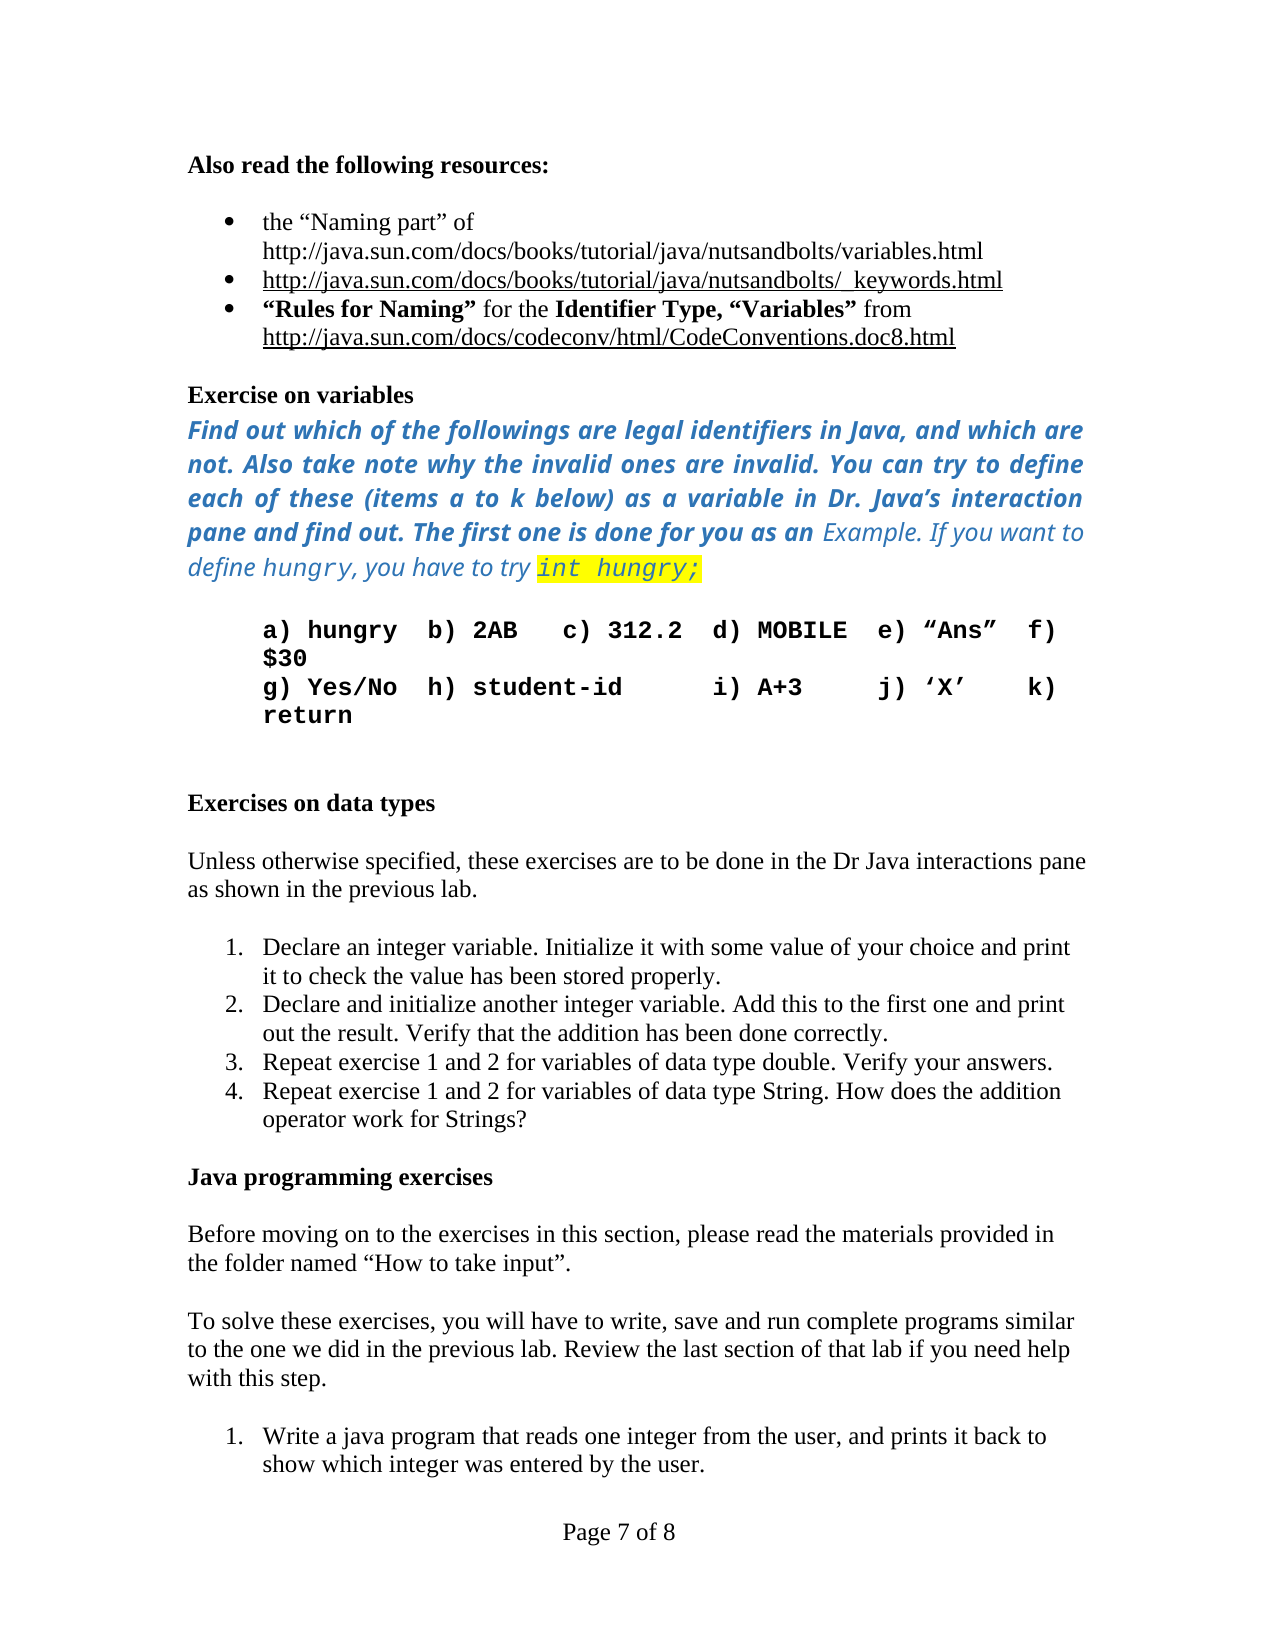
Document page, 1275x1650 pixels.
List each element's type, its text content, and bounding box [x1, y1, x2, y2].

list “Rules for Naming” for the Identifier Type, “Variables” from http://java.sun.com/docs/codeconv/html/CodeConventions.doc8.html [225, 294, 1087, 351]
text Exercise on variables [187, 380, 1087, 409]
list Repeat exercise 1 and 2 for variables of data type String. How does the addition operator work for Strings? [225, 1076, 1087, 1133]
text Exercises on data types [187, 788, 1087, 817]
subtitle Find out which of the followings are legal identifiers in Java, and which are not. Also take note why the invalid ones are invalid. You can try to define each of these (items a to k below) as a variable in Dr. Java’s interaction pane and find out. The first one is done for you as an Example. If you want to define hungry, you have to try int hungry; [187, 413, 1087, 583]
text Before moving on to the exercises in this section, please read the materials provided in the folder named “How to take input”. [187, 1219, 1087, 1277]
list the “Naming part” of http://java.sun.com/docs/books/tutorial/java/nutsandbolts/variables.html [225, 207, 1087, 265]
text Unless otherwise specified, these exercises are to be done in the Dr Java interactions pane as shown in the previous lab. [187, 846, 1087, 903]
text Also read the following resources: [187, 150, 1087, 179]
text To solve these exercises, you will have to write, save and run complete programs similar to the one we did in the previous lab. Review the last section of that lab if you need help with this step. [187, 1306, 1087, 1392]
list http://java.sun.com/docs/books/tutorial/java/nutsandbolts/_keywords.html [225, 265, 1087, 294]
text a) hungry b) 2AB c) 312.2 d) MOBILE e) “Ans” f) $30 [262, 617, 1087, 674]
text Java programming exercises [187, 1162, 1087, 1191]
list Declare an integer variable. Initialize it with some value of your choice and print it to check the value has been stored properly. [225, 932, 1087, 989]
list Write a java program that reads one integer from the user, and prints it back to show which integer was entered by the user. [225, 1421, 1087, 1478]
list Repeat exercise 1 and 2 for variables of data type double. Verify your answers. [225, 1047, 1087, 1076]
list Declare and initialize another integer variable. Add this to the first one and print out the result. Verify that the addition has been done correctly. [225, 989, 1087, 1047]
text g) Yes/No h) student-id i) A+3 j) ‘X’ k) return [262, 674, 1087, 731]
